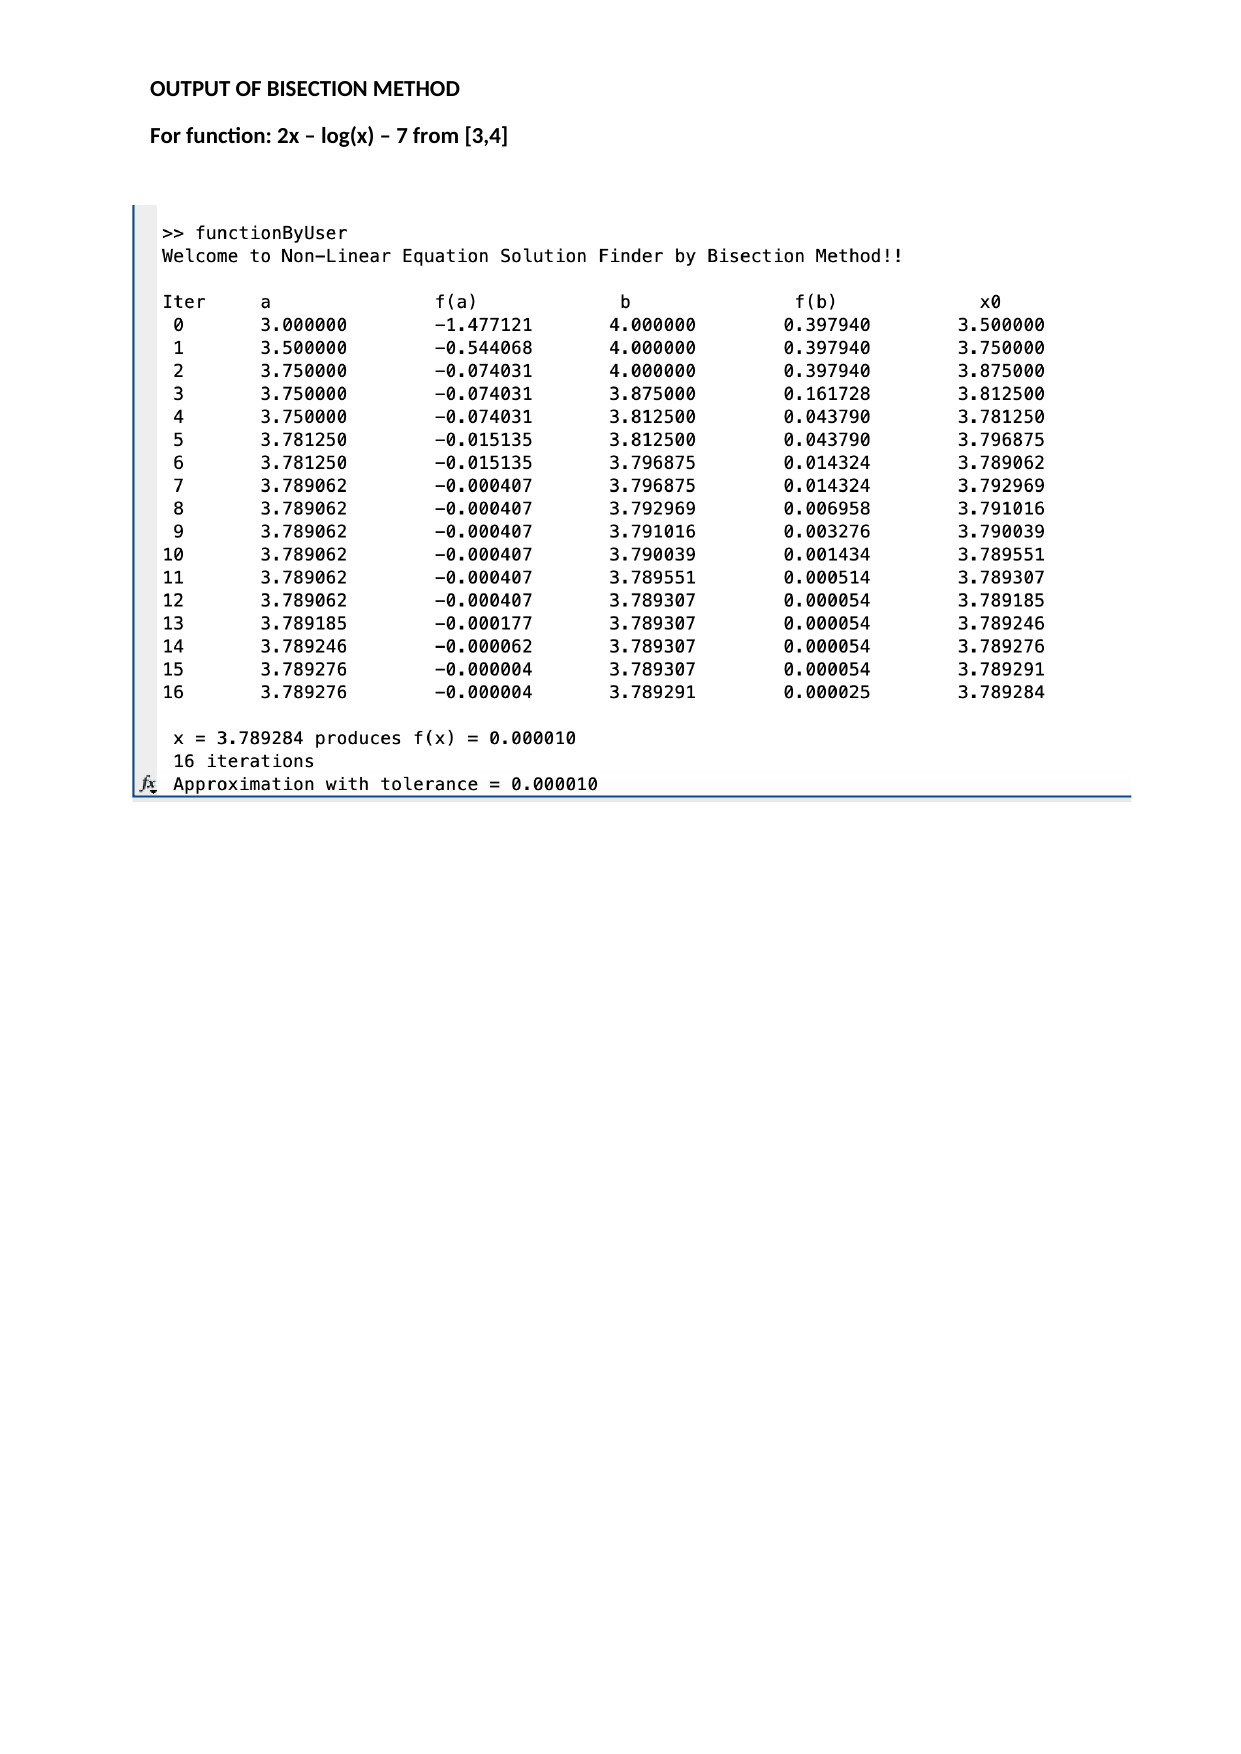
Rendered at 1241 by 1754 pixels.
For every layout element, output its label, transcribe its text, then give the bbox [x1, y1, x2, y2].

picture [132, 205, 1132, 802]
text OUTPUT OF BISECTION METHOD [150, 74, 1139, 102]
text For function: 2x – log(x) – 7 from [3,4] [150, 121, 1139, 149]
